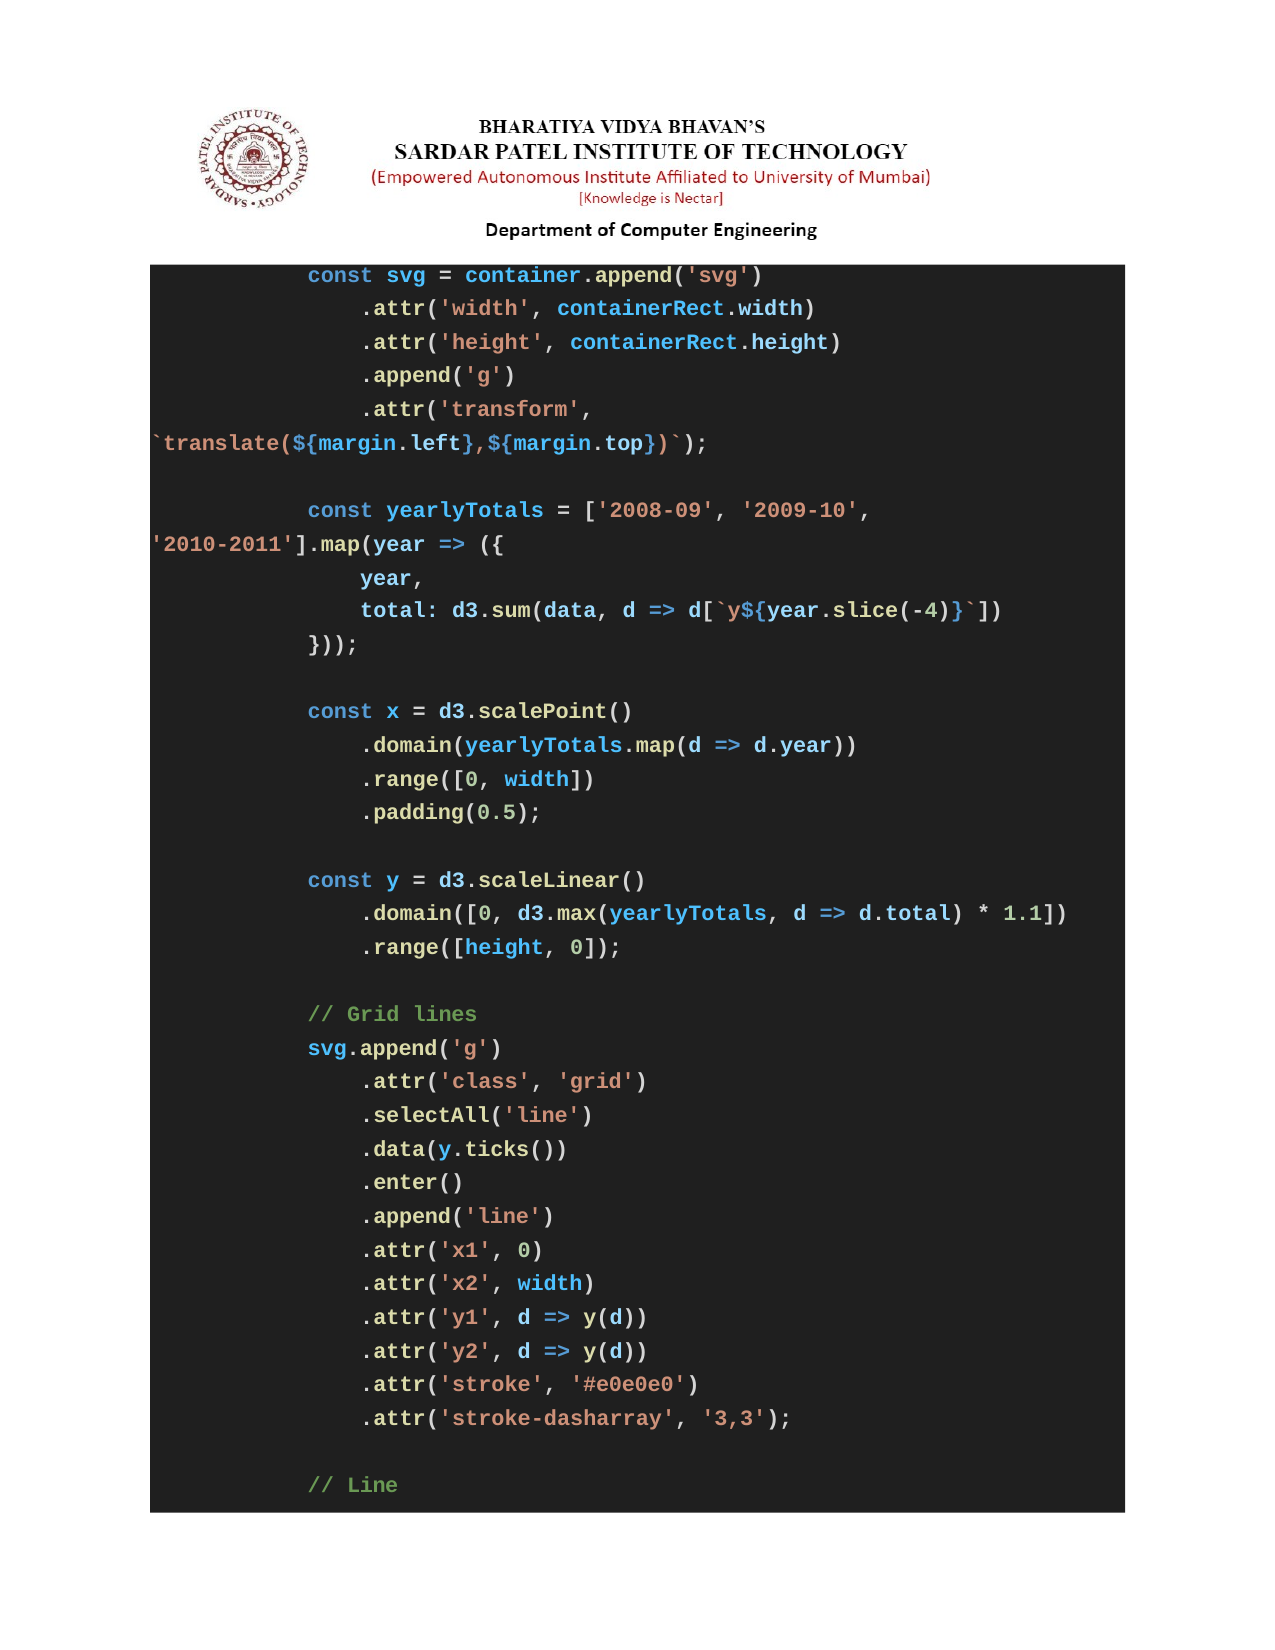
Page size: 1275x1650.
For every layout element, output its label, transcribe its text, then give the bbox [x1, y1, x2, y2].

text .attr('stroke-dasharray', '3,3'); [360, 1407, 1183, 1432]
text .attr('y2', d => y(d)) [360, 1340, 1183, 1364]
text .range([0, width]) [360, 768, 1183, 793]
text .range([height, 0]); [360, 936, 1183, 961]
text .attr('stroke', '#e0e0e0') [360, 1373, 1183, 1398]
text .selectAll('line') [360, 1104, 1183, 1129]
text .attr('transform', [360, 398, 1183, 423]
text .attr('y1', d => y(d)) [360, 1306, 1183, 1331]
text .domain(yearlyTotals.map(d => d.year)) [360, 734, 1183, 759]
text .attr('width', containerRect.width) [360, 297, 1183, 322]
text .data(y.ticks()) [360, 1138, 1183, 1163]
text .attr('x2', width) [360, 1272, 1183, 1297]
text .attr('height', containerRect.height) [360, 331, 1183, 356]
text const yearlyTotals = ['2008-09', '2009-10', '2010-2011'].map(year => ({ [150, 499, 872, 557]
text .attr('x1', 0) [360, 1239, 1183, 1264]
text .domain([0, d3.max(yearlyTotals, d => d.total) * 1.1]) [360, 902, 1183, 927]
text .enter() [360, 1172, 1183, 1196]
text `translate(${margin.left},${margin.top})`); [150, 432, 1183, 457]
text .padding(0.5); [360, 801, 1183, 826]
text // Grid lines [307, 1003, 1183, 1028]
text year, [360, 566, 1183, 591]
text const svg = container.append('svg') [307, 264, 1183, 288]
picture [197, 107, 930, 240]
text svg.append('g') [307, 1037, 1183, 1062]
text const x = d3.scalePoint() [307, 701, 1183, 725]
text .append('g') [360, 365, 1183, 389]
text })); [307, 633, 1183, 658]
text .append('line') [360, 1205, 1183, 1230]
text const y = d3.scaleLinear() [307, 869, 1183, 893]
text // Line [307, 1474, 1183, 1499]
text total: d3.sum(data, d => d[`y${year.slice(-4)}`]) [360, 600, 1183, 624]
text .attr('class', 'grid') [360, 1071, 1183, 1095]
